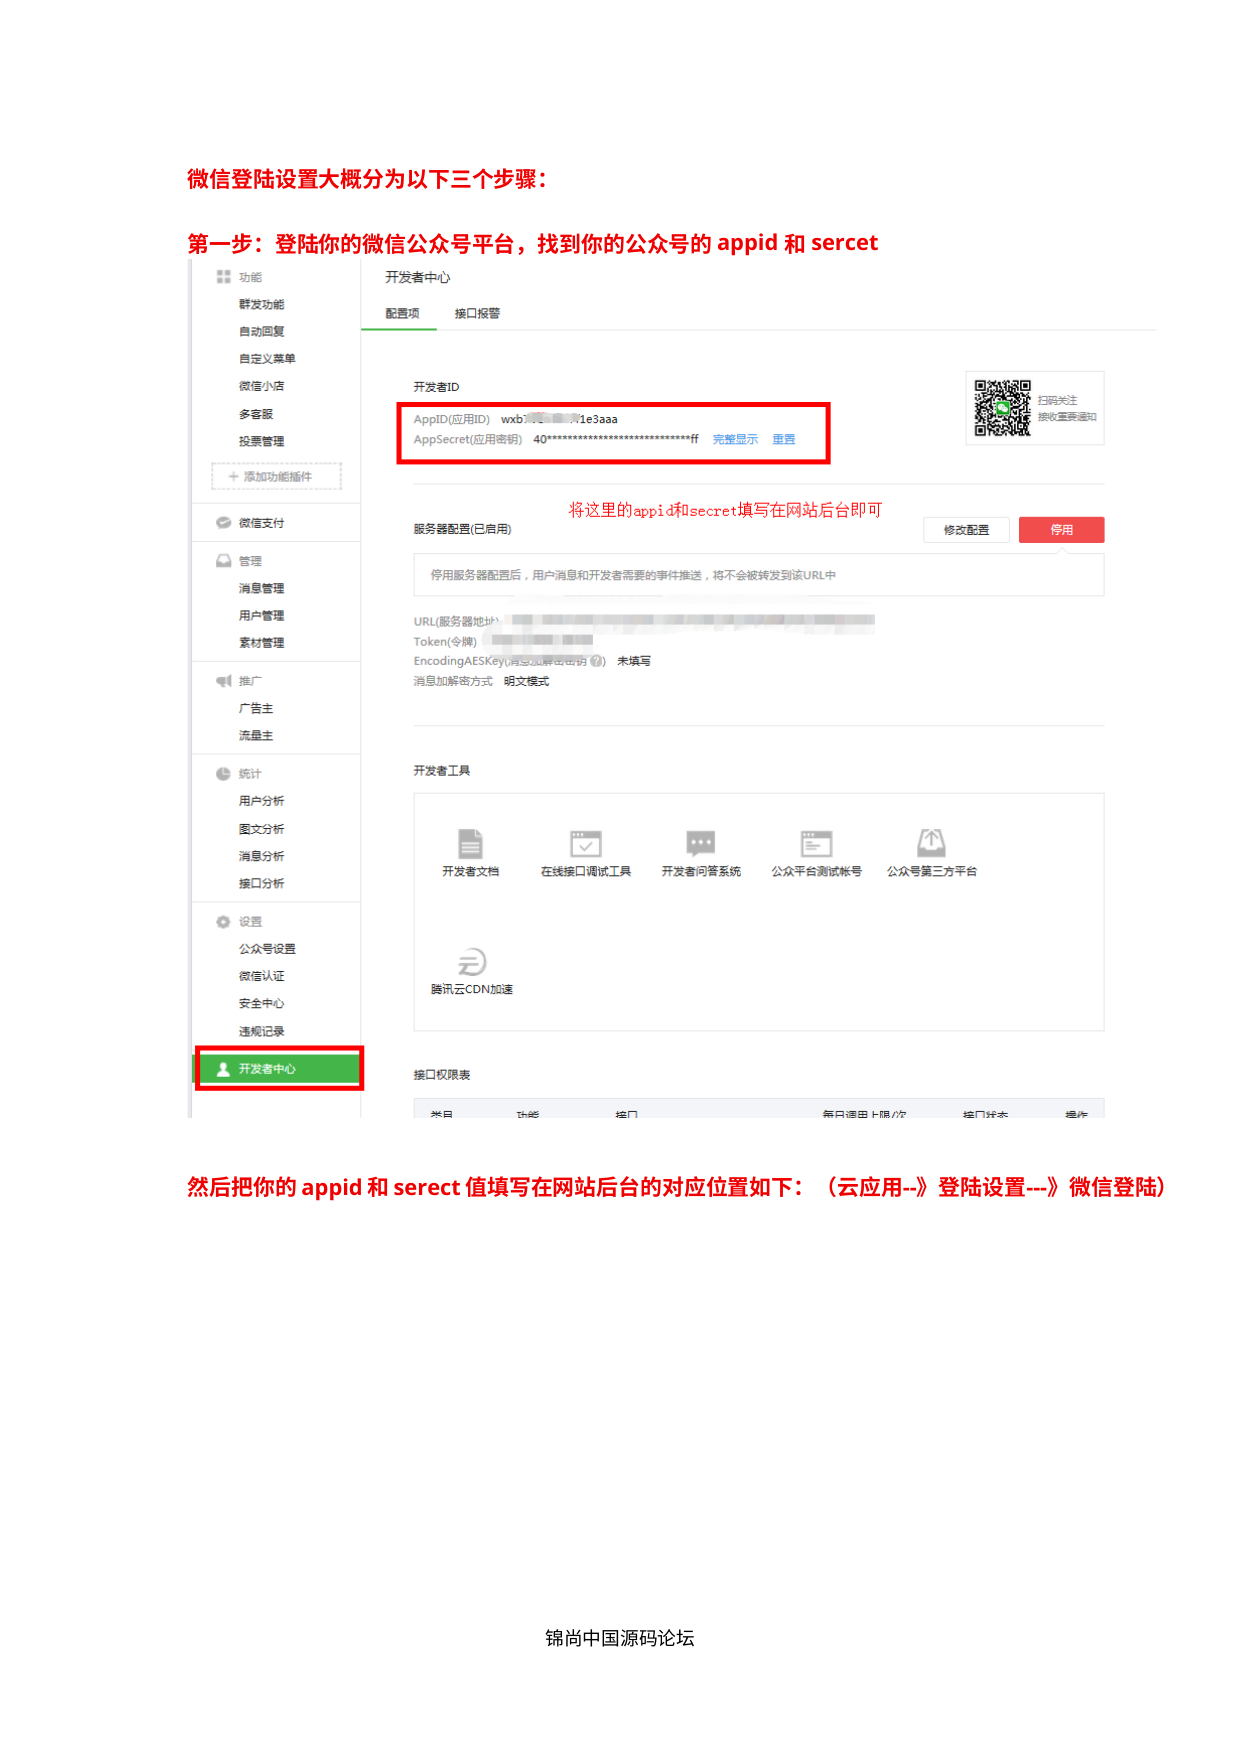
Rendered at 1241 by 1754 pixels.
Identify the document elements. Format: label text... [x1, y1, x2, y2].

table_header 微信登陆设置大概分为以下三个步骤： 第一步：登陆你的微信公众号平台，找到你的公众号的appid 和 sercet 然后把你的appid和serect值填写在网站后台的对应位置如下：（云应用--》登陆设置---》微信登陆） 第二步：回到你的微信公众号平台，找到左侧的开发者中心，进入后下来，在网页的中下部分 找到接口列表中 的（网页授权获取用户基本信息）这个接口-------（如果你在微信公众号或者是支付的时候已经设置过此步骤 ，此步骤可以忽略） 点击修改 把里面的网址修改为自己的域名即可，操作截屏如下： 第三步：回到你的微信公众号平台，找到微信支付增加授权目录，这里的设置和我的一样就可以，如下图： 授权的目录为：http://m.xxx.com/index.php/mobile/home/invite/ （这里的xxx域名修改为您自己的域名即可） 剩下的最后一步千万不能少了，重中之重！！！！JS作用安全域名设置： （检查后台是否设置：右上角公众号名称--功能设置--JS接口安全域名到此为止微信分享的设置基本全部完成了哦！） 到此为止配置才算是完全完成。 下面我们来测试下： （如果你的分享界面和我一样，则表示你的配置成功了，如果不一样， 那就是配置还存在问题，请仔细排查看您的配置少了什么） 测试步骤： 1：通过公众号进入手机端 （注意！！！！务必通过公众号进入您的手机网站哦，不然配置是不能生效的 ，因为微信的分享应用是绑定着公众号的，且公众号需要与您配置appid的公众号是同一个） 点击邀请管理： 邀请赚钱： 点击分享到朋友圈： 如果您的分享的内容和我的一样就表示你配置生效了 分享到朋友圈大概是这样子的 下面是我分享的内容后一个朋友通过分享进行注册后的结果， 可以看到已经可以在我的要求里面看到我邀请的这个朋友了哦！ [188, 162, 1240, 1202]
picture [187, 259, 1157, 1118]
